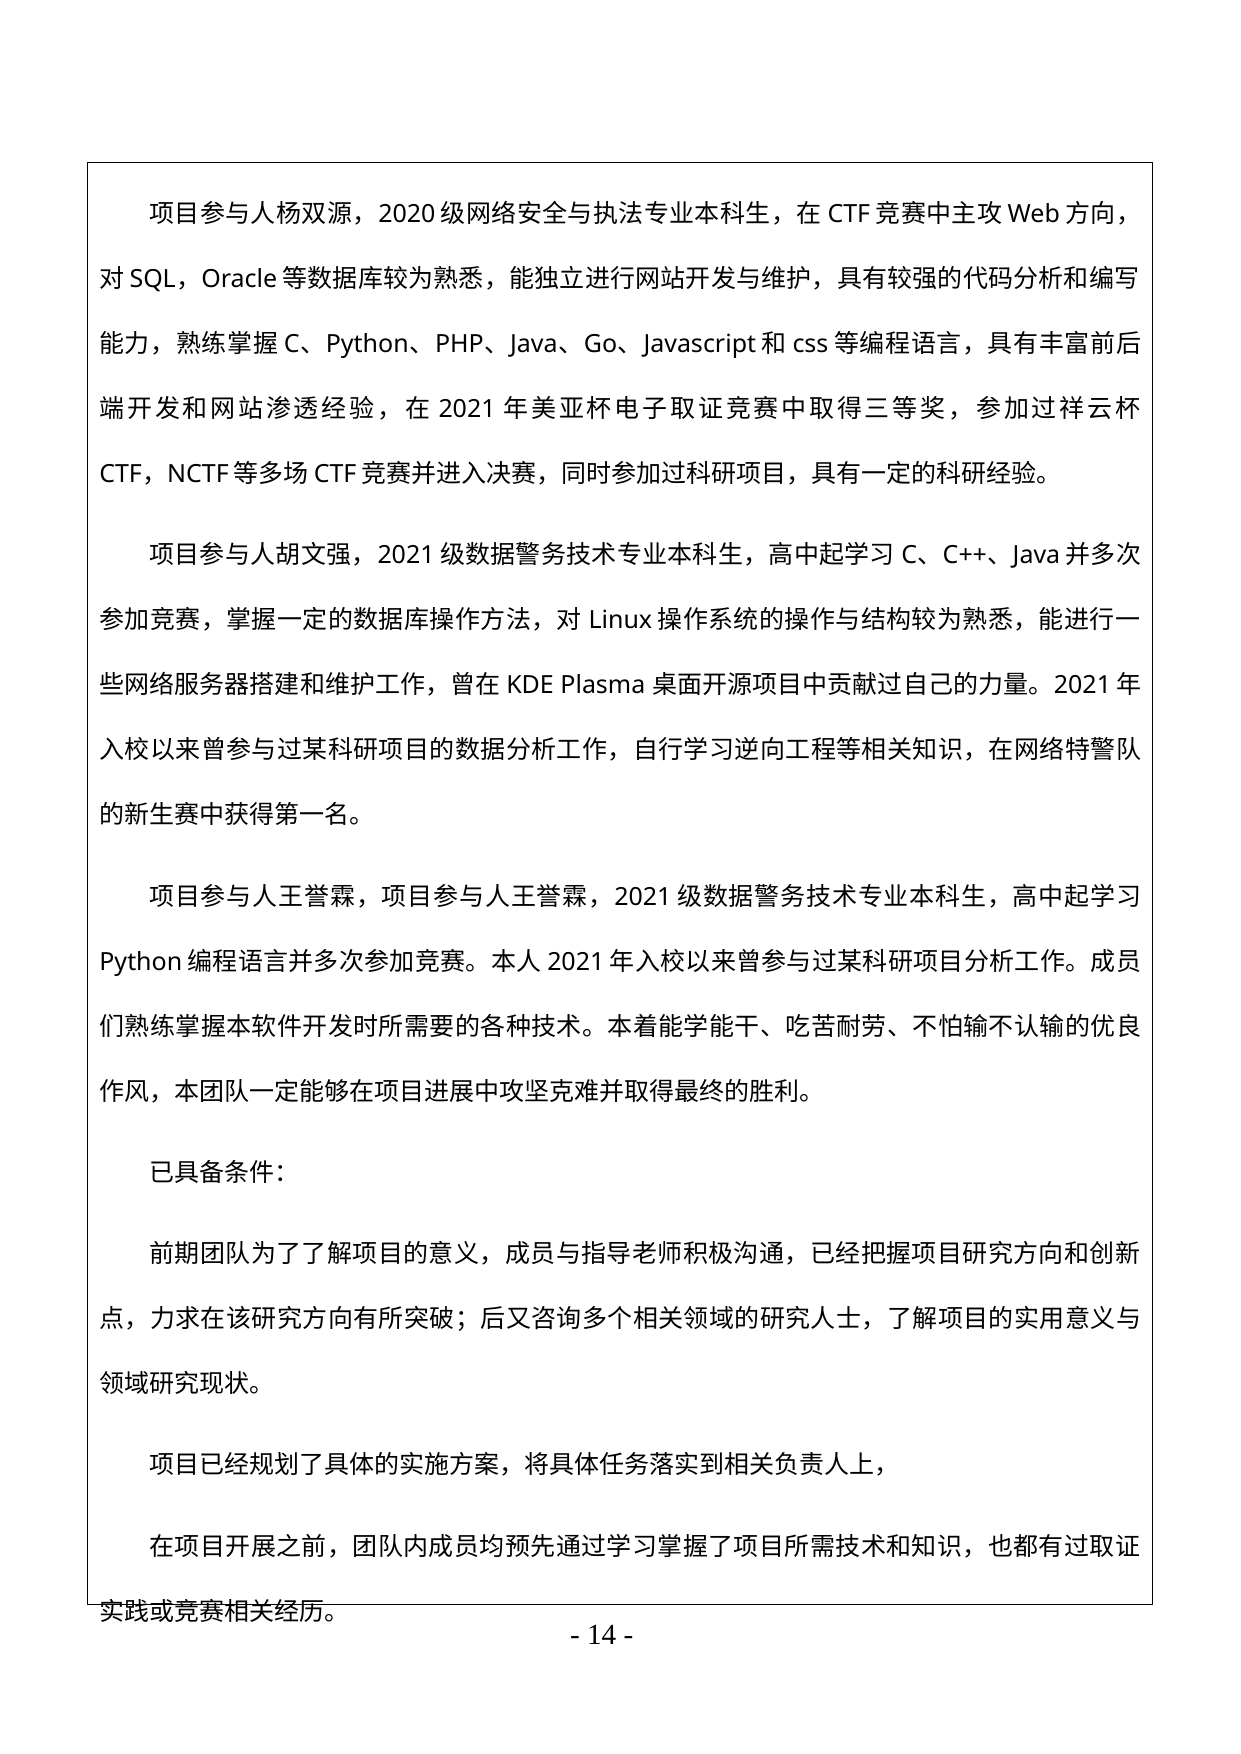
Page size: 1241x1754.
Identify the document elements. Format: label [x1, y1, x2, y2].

table_cell [88, 163, 1152, 1604]
